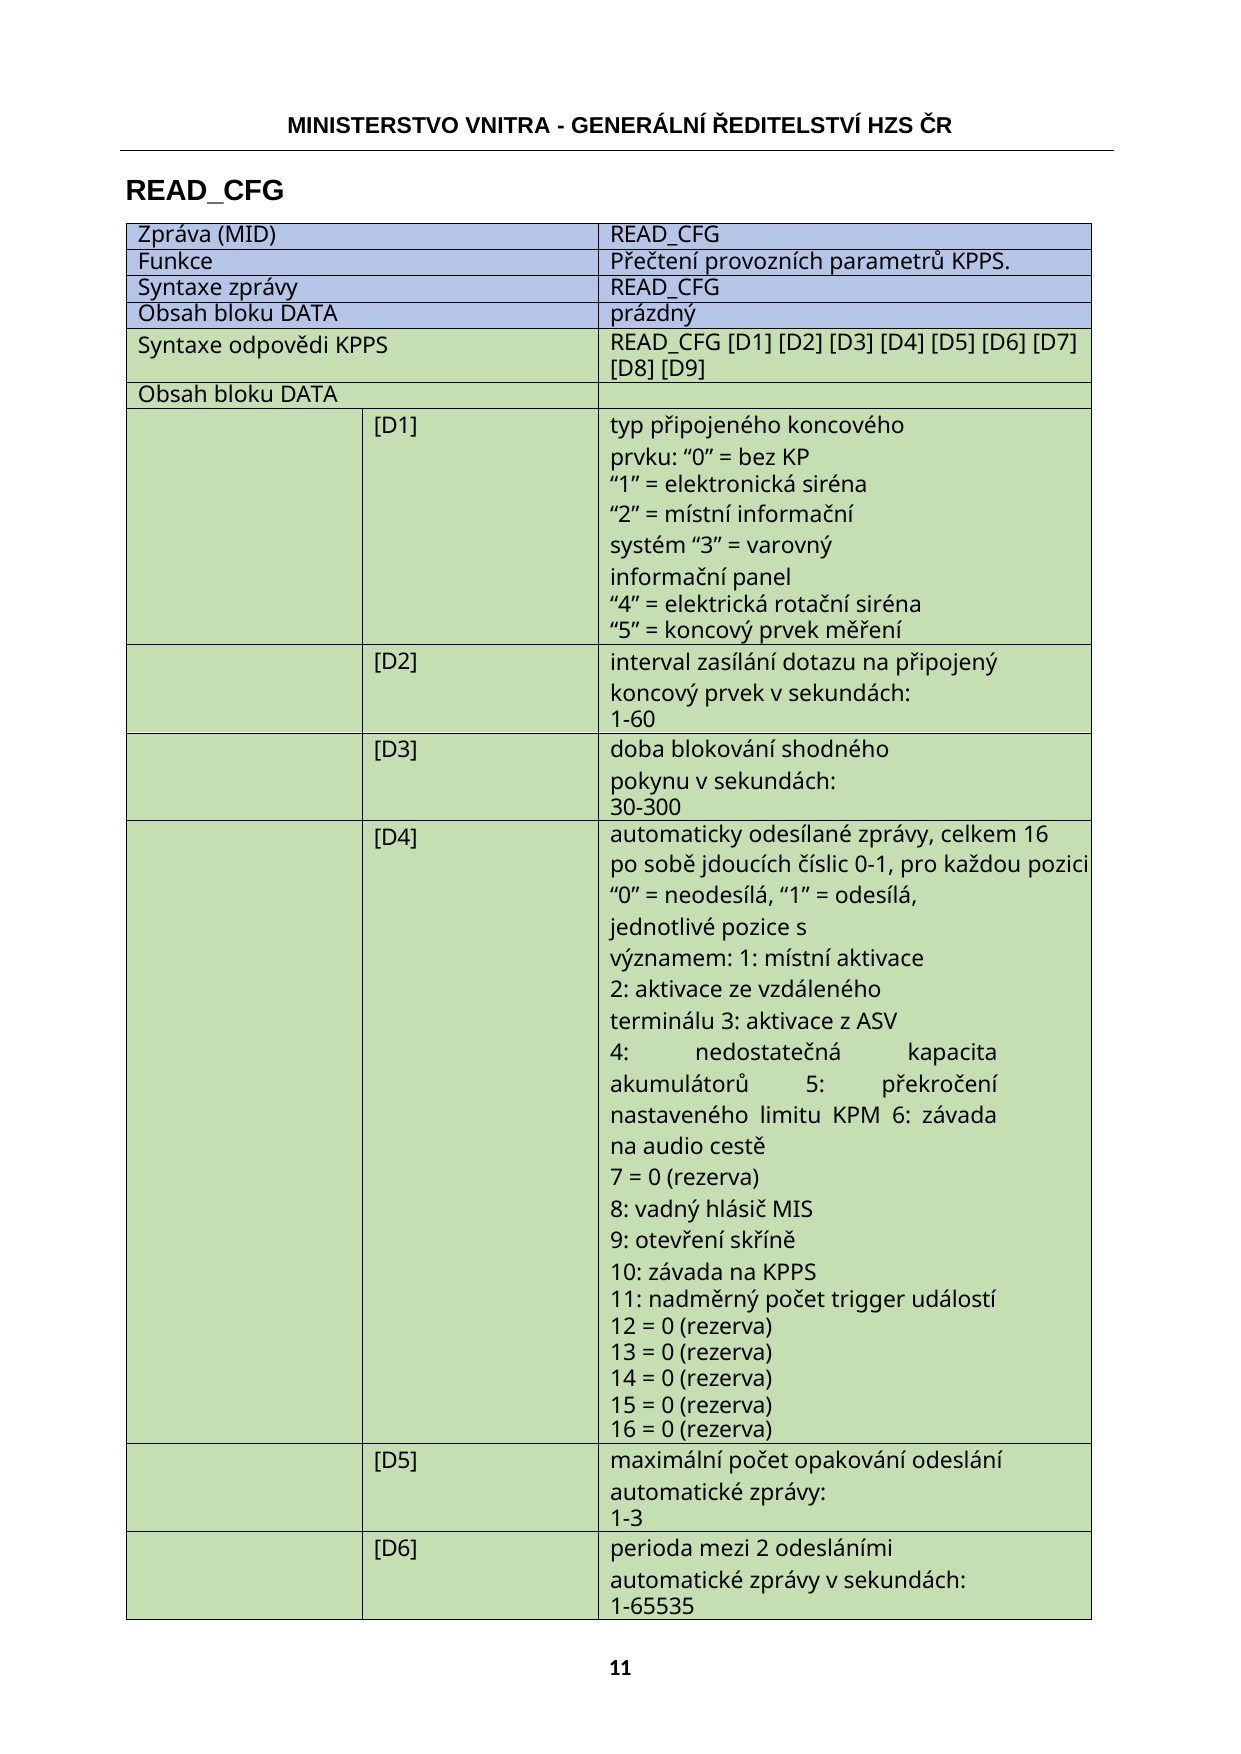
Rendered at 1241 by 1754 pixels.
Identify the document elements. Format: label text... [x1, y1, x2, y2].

table_cell [599, 383, 1091, 408]
table_cell [D5] [363, 1444, 598, 1531]
table_cell Funkce [127, 250, 598, 275]
table_cell Obsah bloku DATA [127, 303, 598, 328]
table_cell READ_CFG [599, 276, 1091, 302]
table_cell READ_CFG [D1] [D2] [D3] [D4] [D5] [D6] [D7] [D8] [D9] [599, 329, 1091, 382]
table_cell maximální počet opakování odeslání automatické zprávy: 1-3 [599, 1444, 1091, 1531]
table_cell prázdný [599, 303, 1091, 328]
table_cell automaticky odesílané zprávy, celkem 16 po sobě jdoucích číslic 0-1, pro každou pozici “0” = neodesílá, “1” = odesílá, jednotlivé pozice s významem: 1: místní aktivace 2: aktivace ze vzdáleného terminálu 3: aktivace z ASV 4: nedostatečná kapacita akumulátorů 5: překročení nastaveného limitu KPM 6: závada na audio cestě 7 = 0 (rezerva) 8: vadný hlásič MIS 9: otevření skříně 10: závada na KPPS 11: nadměrný počet trigger událostí 12 = 0 (rezerva) 13 = 0 (rezerva) 14 = 0 (rezerva) 15 = 0 (rezerva) 16 = 0 (rezerva) [599, 821, 1091, 1443]
table_header Zpráva (MID) [127, 224, 598, 249]
table_cell perioda mezi 2 odesláními automatické zprávy v sekundách: 1-65535 [599, 1532, 1091, 1619]
text READ_CFG [125, 173, 1181, 207]
table_cell doba blokování shodného pokynu v sekundách: 30-300 [599, 734, 1091, 820]
table_cell [D6] [363, 1532, 598, 1619]
table_cell [D3] [363, 734, 598, 820]
table_cell Syntaxe zprávy [127, 276, 598, 302]
table_cell [127, 1532, 362, 1619]
table_cell [127, 1444, 362, 1531]
table_cell interval zasílání dotazu na připojený koncový prvek v sekundách: 1-60 [599, 645, 1091, 732]
table_cell typ připojeného koncového prvku: “0” = bez KP “1” = elektronická siréna “2” = místní informační systém “3” = varovný informační panel “4” = elektrická rotační siréna “5” = koncový prvek měření [599, 409, 1091, 644]
table_cell [D4] [363, 821, 598, 1443]
table_cell Obsah bloku DATA [127, 383, 598, 408]
table_cell Přečtení provozních parametrů KPPS. [599, 250, 1091, 275]
table_cell [127, 821, 362, 1443]
table_cell Syntaxe odpovědi KPPS [127, 329, 598, 382]
table_cell [127, 645, 362, 732]
table_cell [127, 409, 362, 644]
table_cell [D1] [363, 409, 598, 644]
table_cell [D2] [363, 645, 598, 732]
table_cell [127, 734, 362, 820]
table_header READ_CFG [599, 224, 1091, 249]
